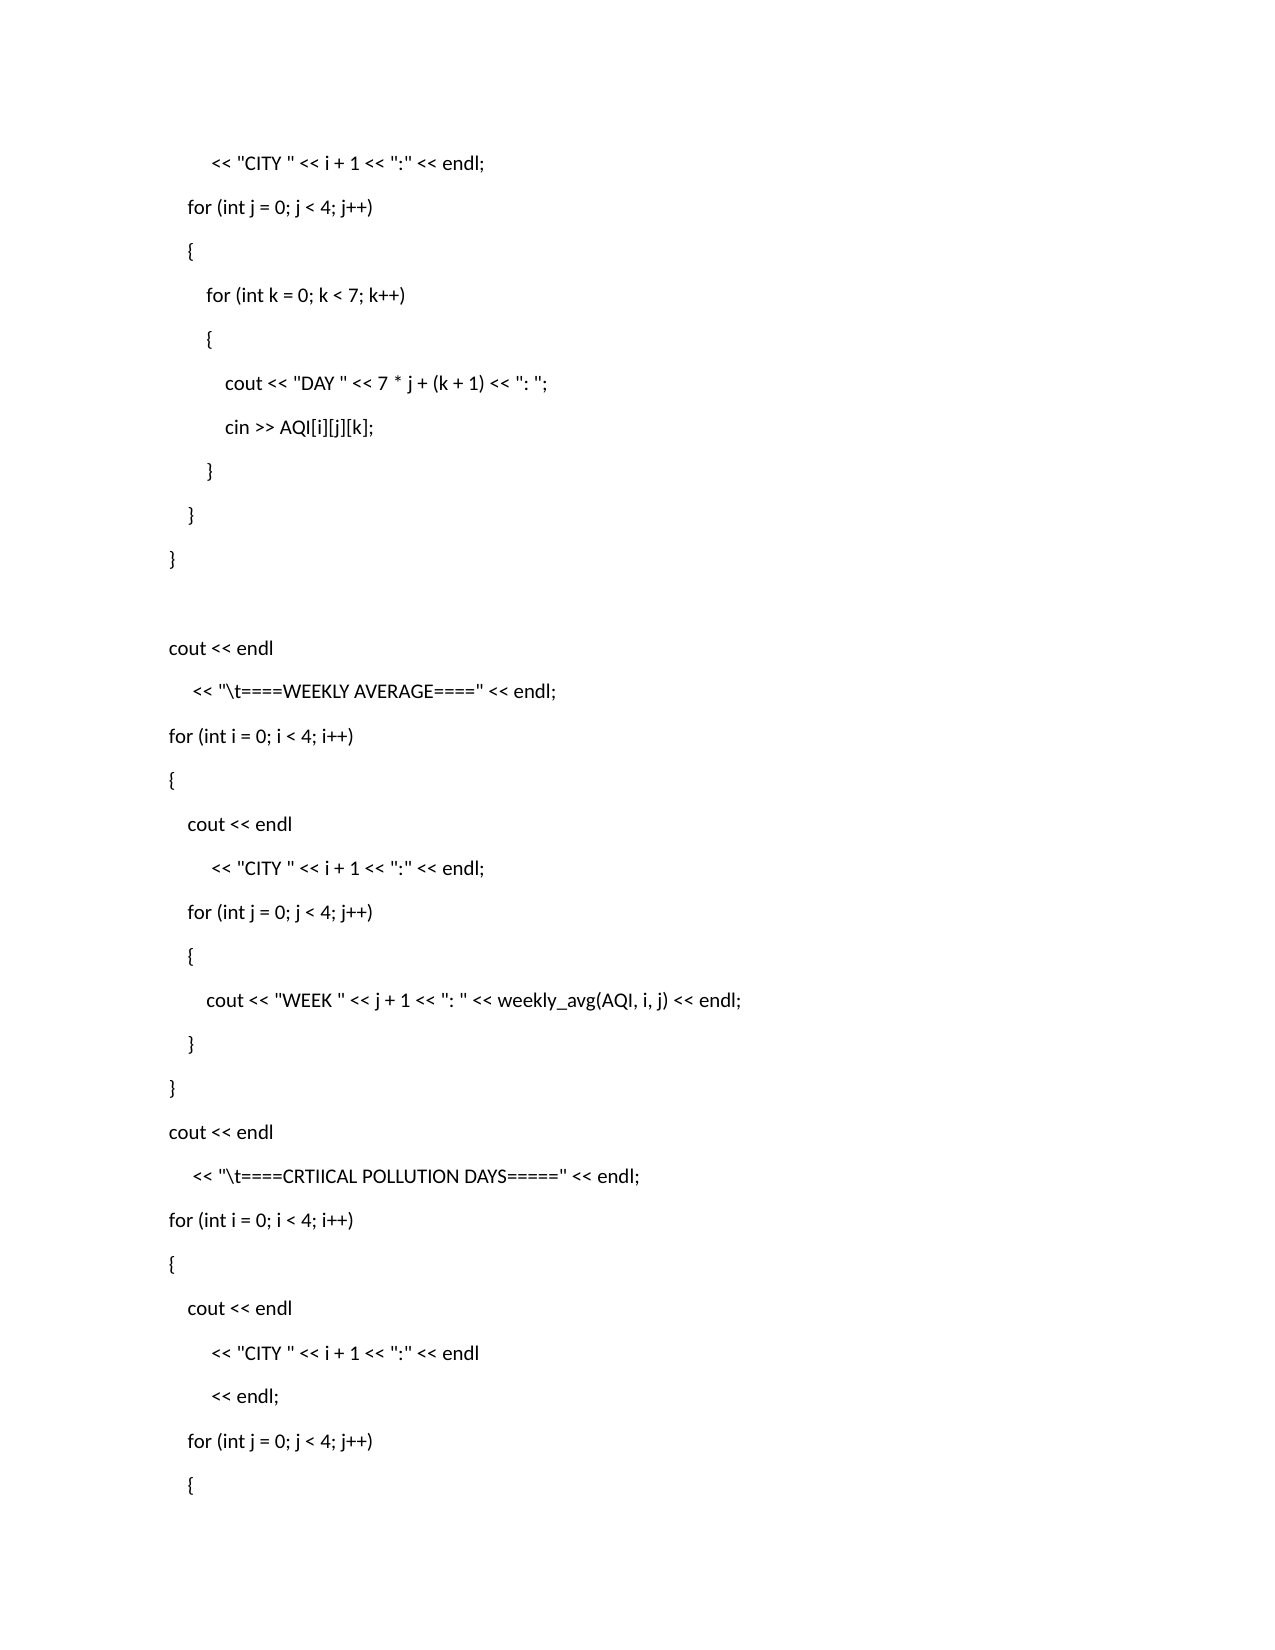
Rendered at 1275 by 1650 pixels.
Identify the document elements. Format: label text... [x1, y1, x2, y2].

text { [150, 238, 1125, 263]
text } [150, 458, 1125, 484]
text << "\t====WEEKLY AVERAGE====" << endl; [150, 679, 1125, 704]
text for (int j = 0; j < 4; j++) [150, 194, 1125, 219]
text cout << endl [150, 1296, 1125, 1321]
text cout << endl [150, 1119, 1125, 1145]
text cout << "DAY " << 7 * j + (k + 1) << ": "; [150, 370, 1125, 396]
text { [150, 767, 1125, 792]
text { [150, 1472, 1125, 1497]
text << "\t====CRTIICAL POLLUTION DAYS=====" << endl; [150, 1163, 1125, 1189]
text { [150, 326, 1125, 352]
text << "CITY " << i + 1 << ":" << endl; [150, 855, 1125, 880]
text cout << endl [150, 635, 1125, 660]
text << endl; [150, 1384, 1125, 1409]
text cout << "WEEK " << j + 1 << ": " << weekly_avg(AQI, i, j) << endl; [150, 987, 1125, 1013]
text } [150, 547, 1125, 572]
text for (int j = 0; j < 4; j++) [150, 1428, 1125, 1453]
text << "CITY " << i + 1 << ":" << endl; [150, 150, 1125, 175]
text } [150, 1031, 1125, 1057]
text for (int k = 0; k < 7; k++) [150, 282, 1125, 308]
text for (int j = 0; j < 4; j++) [150, 899, 1125, 924]
text { [150, 1252, 1125, 1277]
text } [150, 1075, 1125, 1101]
text for (int i = 0; i < 4; i++) [150, 723, 1125, 748]
text { [150, 943, 1125, 968]
text cout << endl [150, 811, 1125, 836]
text } [150, 502, 1125, 528]
text << "CITY " << i + 1 << ":" << endl [150, 1340, 1125, 1365]
text for (int i = 0; i < 4; i++) [150, 1207, 1125, 1233]
text cin >> AQI[i][j][k]; [150, 414, 1125, 440]
